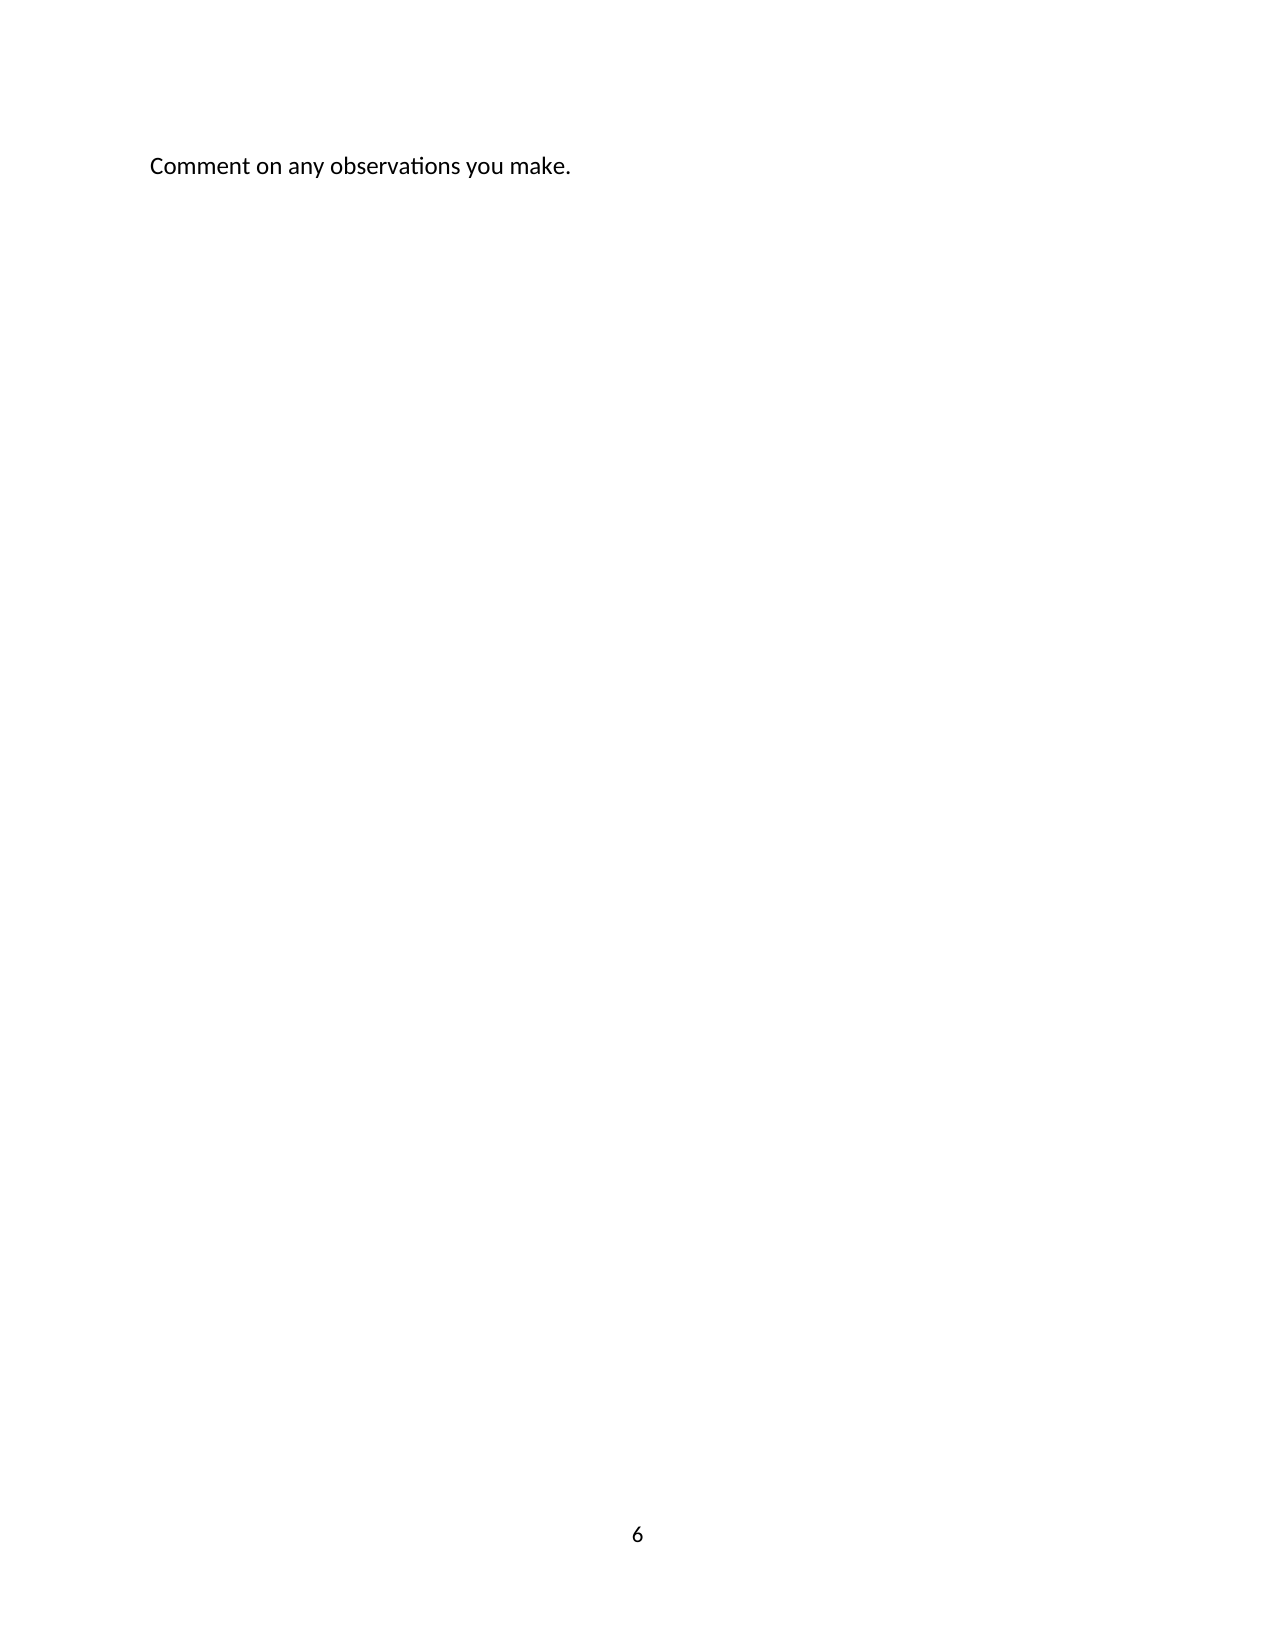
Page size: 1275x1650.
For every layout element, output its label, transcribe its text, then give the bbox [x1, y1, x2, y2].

text Comment on any observations you make. [150, 150, 1125, 181]
